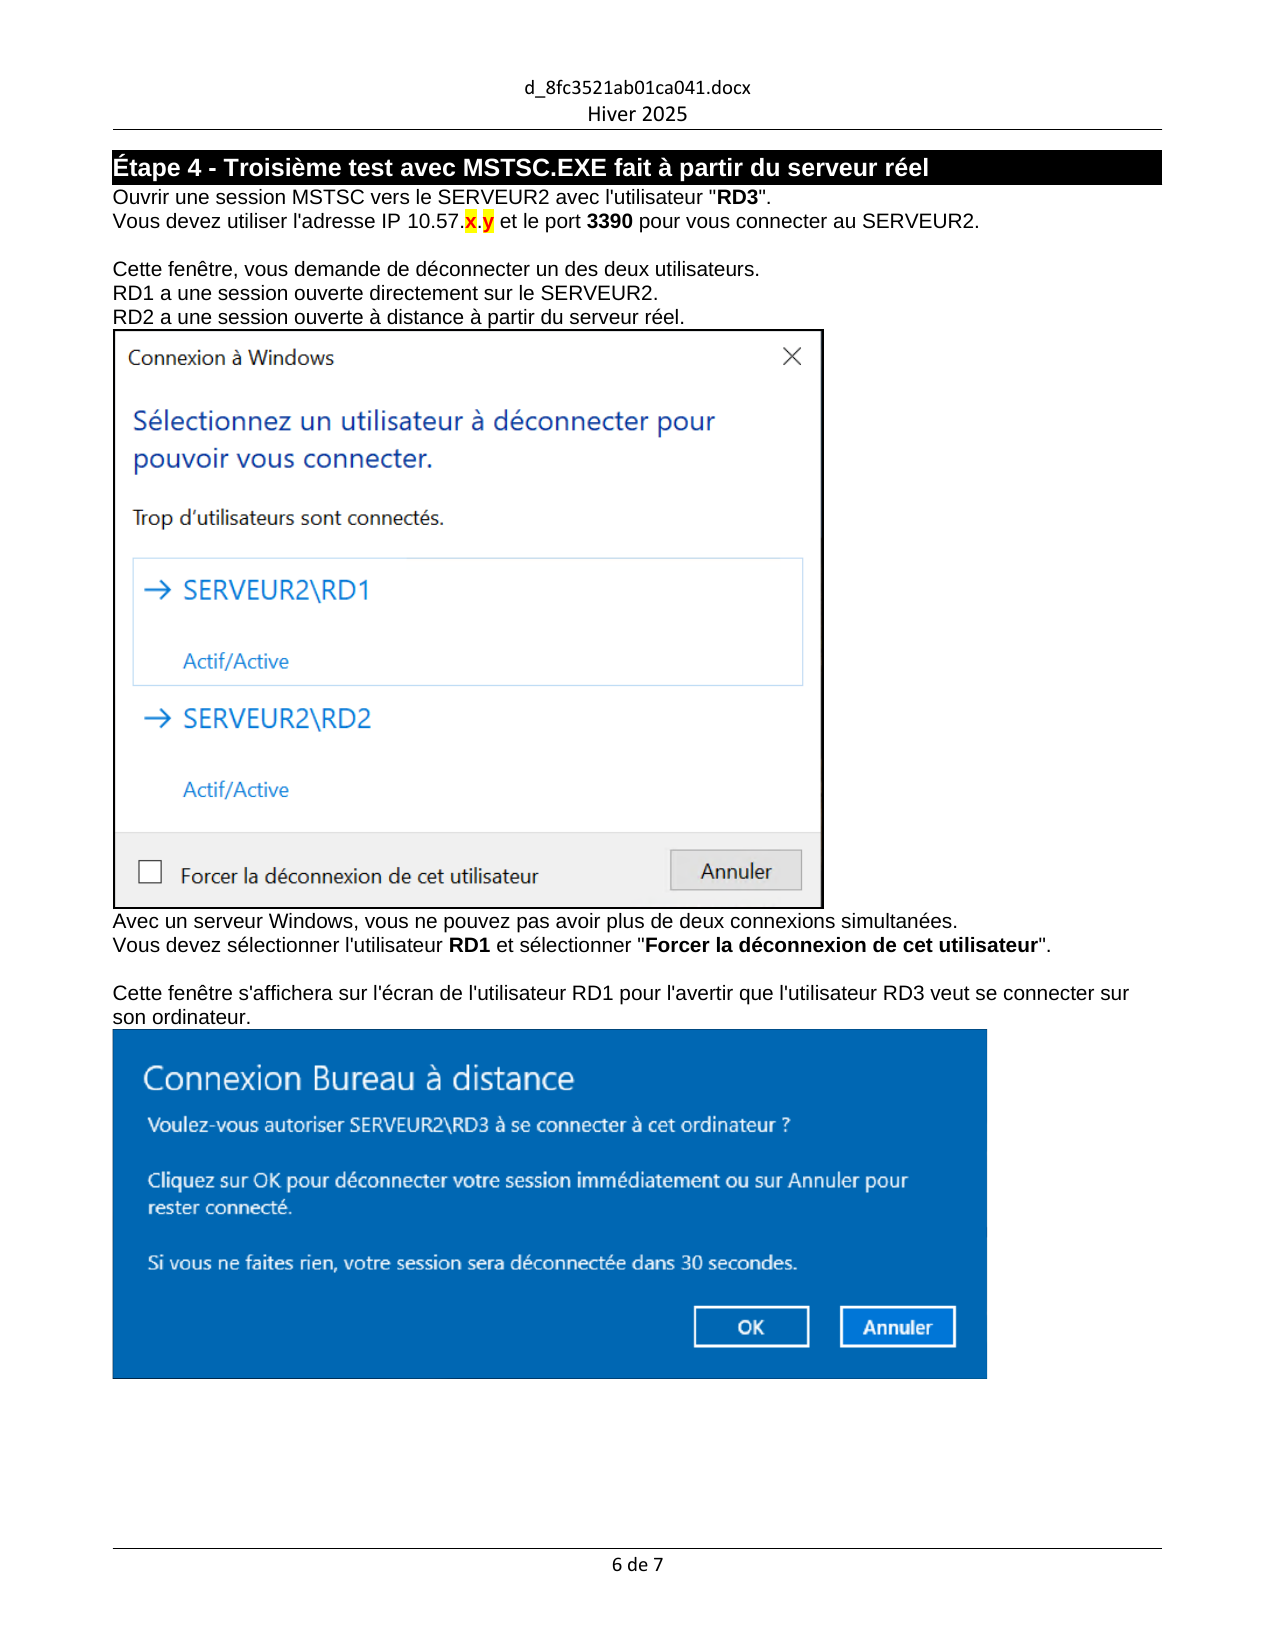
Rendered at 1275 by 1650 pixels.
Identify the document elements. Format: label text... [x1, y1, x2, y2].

text Ouvrir une session MSTSC vers le SERVEUR2 avec l'utilisateur "RD3". [112, 185, 1162, 209]
text Vous devez sélectionner l'utilisateur RD1 et sélectionner "Forcer la déconnexion de cet utilisateur". [112, 933, 1162, 957]
text Cette fenêtre, vous demande de déconnecter un des deux utilisateurs. [112, 257, 1162, 281]
picture [112, 1029, 988, 1379]
picture [115, 331, 822, 907]
text RD2 a une session ouverte à distance à partir du serveur réel. [112, 305, 1162, 329]
text RD1 a une session ouverte directement sur le SERVEUR2. [112, 281, 1162, 305]
text Vous devez utiliser l'adresse IP 10.57.x.y et le port 3390 pour vous connecter au SERVEUR2. [494, 209, 1162, 233]
text Avec un serveur Windows, vous ne pouvez pas avoir plus de deux connexions simultanées. [112, 909, 1162, 933]
text Étape 4 - Troisième test avec MSTSC.EXE fait à partir du serveur réel [112, 151, 1162, 185]
text Vous devez utiliser l'adresse IP 10.57.x.y et le port 3390 pour vous connecter au SERVEUR2. [112, 209, 465, 233]
text Cette fenêtre s'affichera sur l'écran de l'utilisateur RD1 pour l'avertir que l'utilisateur RD3 veut se connecter sur son ordinateur. [112, 981, 1162, 1029]
